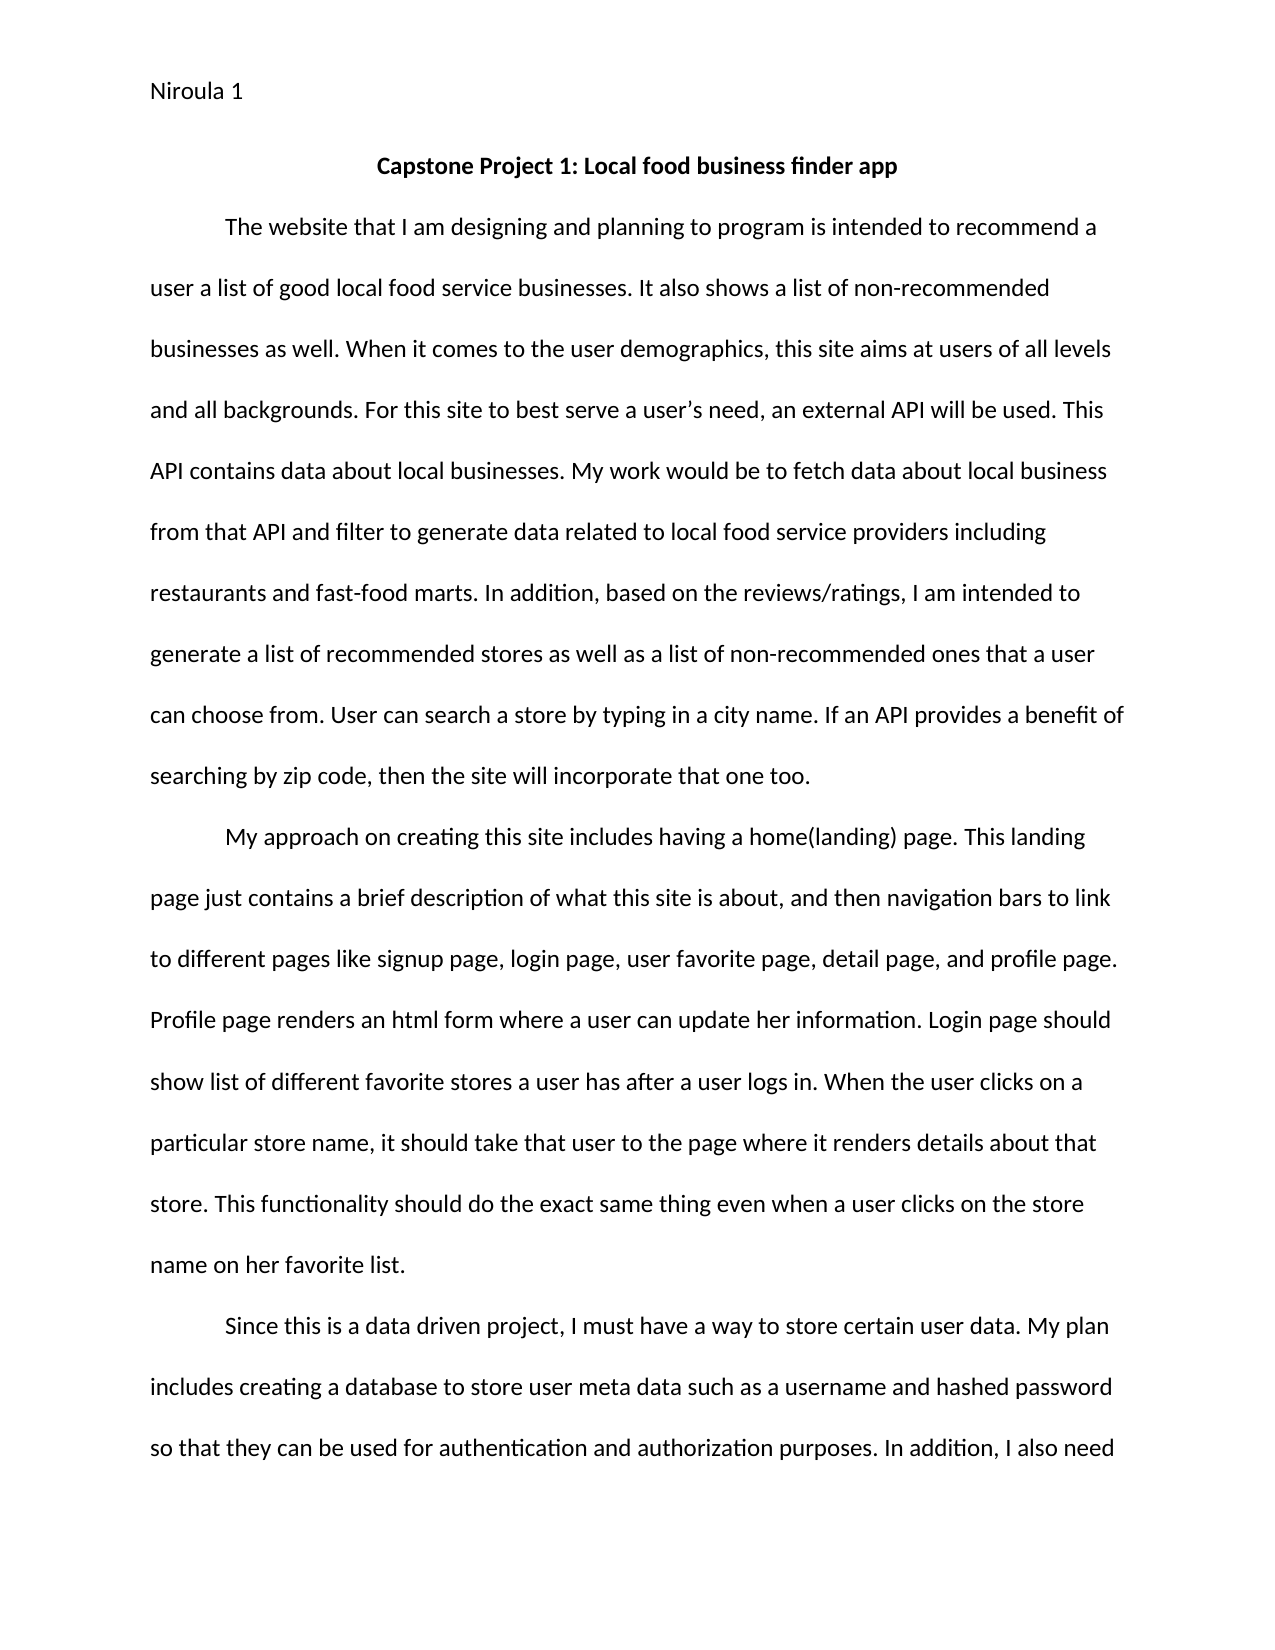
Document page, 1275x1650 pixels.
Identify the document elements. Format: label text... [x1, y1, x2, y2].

text The website that I am designing and planning to program is intended to recommend a user a list of good local food service businesses. It also shows a list of non-recommended businesses as well. When it comes to the user demographics, this site aims at users of all levels and all backgrounds. For this site to best serve a user’s need, an external API will be used. This API contains data about local businesses. My work would be to fetch data about local business from that API and filter to generate data related to local food service providers including restaurants and fast-food marts. In addition, based on the reviews/ratings, I am intended to generate a list of recommended stores as well as a list of non-recommended ones that a user can choose from. User can search a store by typing in a city name. If an API provides a benefit of searching by zip code, then the site will incorporate that one too. [150, 211, 1125, 791]
text Capstone Project 1: Local food business finder app [150, 150, 1125, 181]
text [150, 1310, 1125, 1462]
text My approach on creating this site includes having a home(landing) page. This landing page just contains a brief description of what this site is about, and then navigation bars to link to different pages like signup page, login page, user favorite page, detail page, and profile page. Profile page renders an html form where a user can update her information. Login page should show list of different favorite stores a user has after a user logs in. When the user clicks on a particular store name, it should take that user to the page where it renders details about that store. This functionality should do the exact same thing even when a user clicks on the store name on her favorite list. [150, 821, 1125, 1279]
